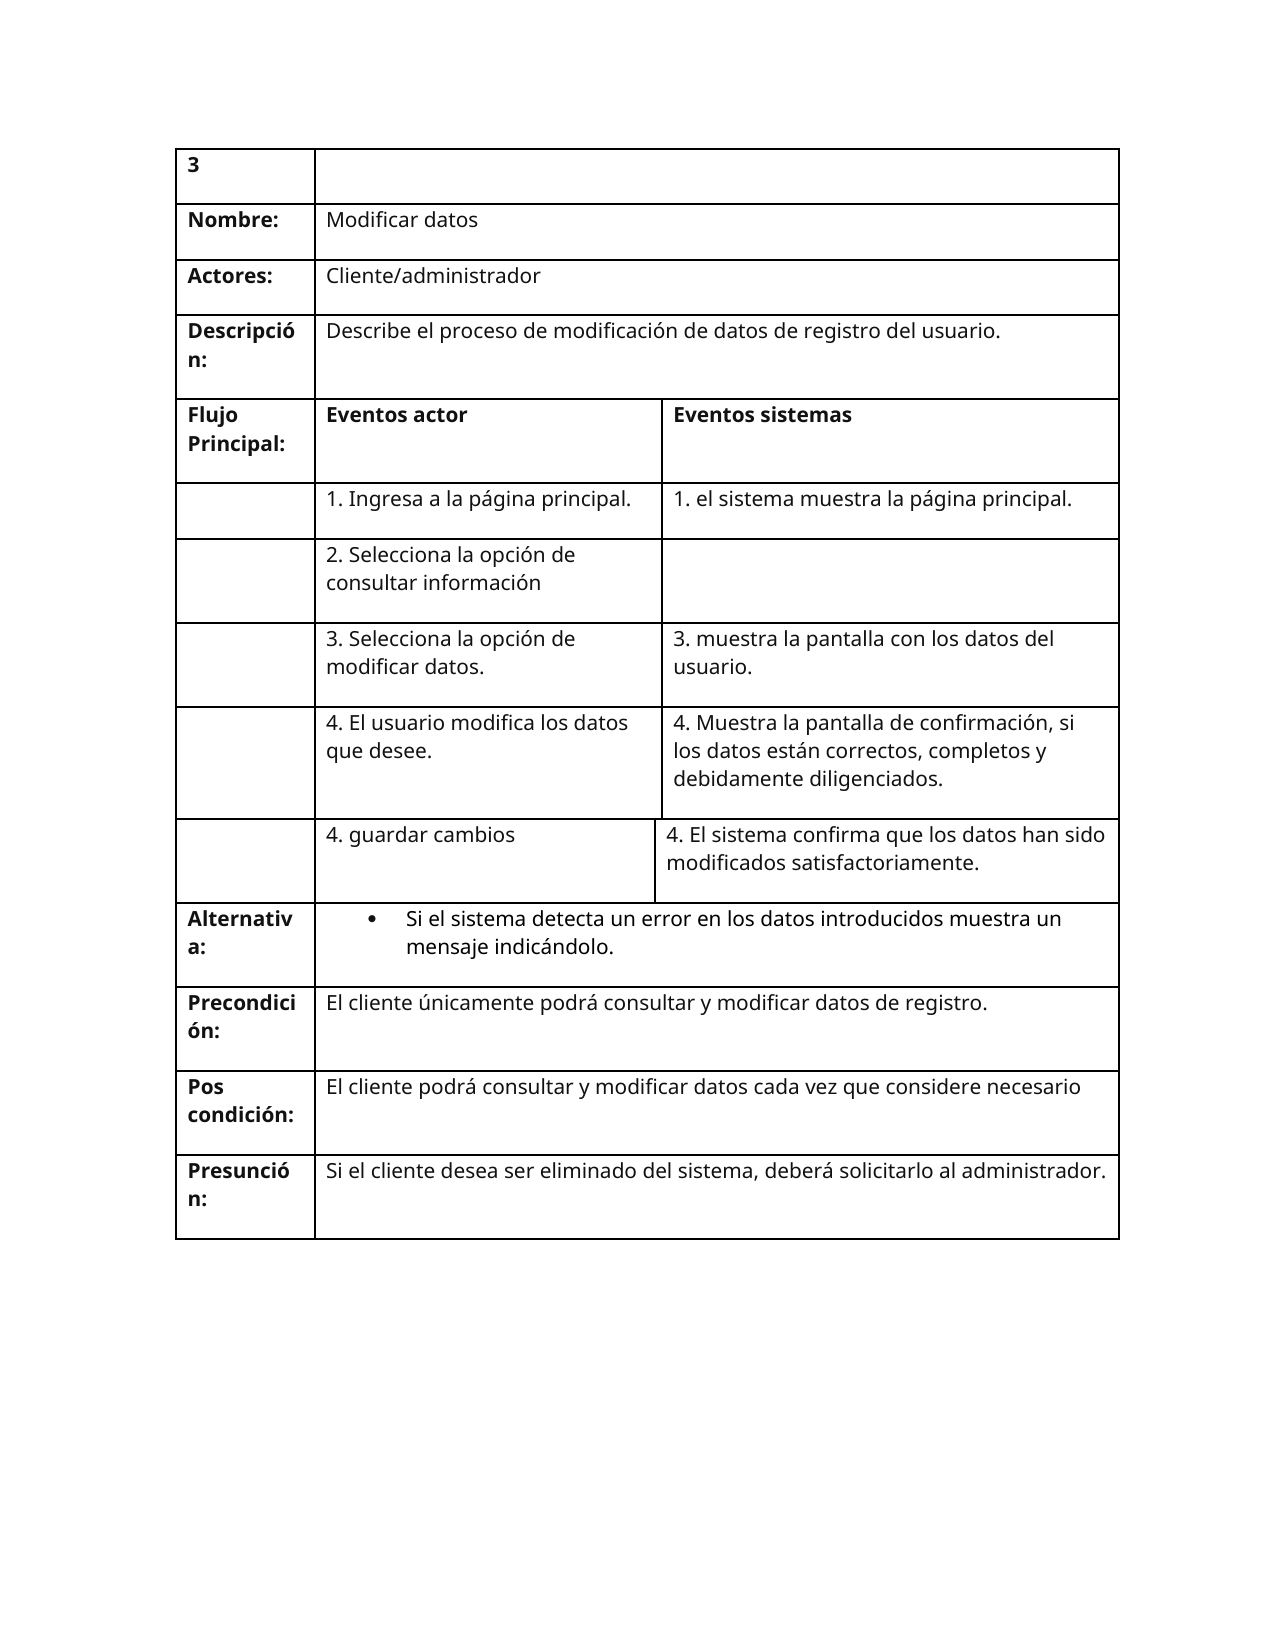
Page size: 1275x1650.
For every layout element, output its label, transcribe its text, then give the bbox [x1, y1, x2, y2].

table_cell Eventos sistemas [663, 400, 1118, 482]
table_cell El cliente podrá consultar y modificar datos cada vez que considere necesario [316, 1072, 1118, 1154]
table_cell [177, 624, 314, 706]
table_cell Flujo Principal: [177, 400, 314, 482]
table_cell [177, 708, 314, 818]
table_cell 3. muestra la pantalla con los datos del usuario. [663, 624, 1118, 706]
table_header 3 [177, 150, 314, 203]
table_cell Precondición: [177, 988, 314, 1070]
table_cell Modificar datos [316, 205, 1118, 259]
table_cell 1. el sistema muestra la página principal. [663, 484, 1118, 538]
table_cell Eventos actor [316, 400, 661, 482]
table_cell Alternativa: [177, 904, 314, 986]
table_cell 1. Ingresa a la página principal. [316, 484, 661, 538]
table_cell Descripción: [177, 316, 314, 398]
table_cell Actores: [177, 261, 314, 314]
table_cell 4. El sistema confirma que los datos han sido modificados satisfactoriamente. [656, 820, 1118, 902]
table_cell Si el sistema detecta un error en los datos introducidos muestra un mensaje indicándolo. [316, 904, 1118, 986]
table_cell 3. Selecciona la opción de modificar datos. [316, 624, 661, 706]
table_cell Presunción: [177, 1156, 314, 1238]
table_header [316, 150, 1118, 203]
table_cell [663, 540, 1118, 622]
table_cell 4. El usuario modifica los datos que desee. [316, 708, 661, 818]
table_cell 4. guardar cambios [316, 820, 654, 902]
table_cell Cliente/administrador [316, 261, 1118, 314]
table_cell [177, 820, 314, 902]
table_cell Nombre: [177, 205, 314, 259]
table_cell Describe el proceso de modificación de datos de registro del usuario. [316, 316, 1118, 398]
table_cell [177, 540, 314, 622]
table_cell Pos condición: [177, 1072, 314, 1154]
table_cell 4. Muestra la pantalla de confirmación, si los datos están correctos, completos y debidamente diligenciados. [663, 708, 1118, 818]
table_cell Si el cliente desea ser eliminado del sistema, deberá solicitarlo al administrador. [316, 1156, 1118, 1238]
table_cell [177, 484, 314, 538]
table_cell El cliente únicamente podrá consultar y modificar datos de registro. [316, 988, 1118, 1070]
table_cell 2. Selecciona la opción de consultar información [316, 540, 661, 622]
